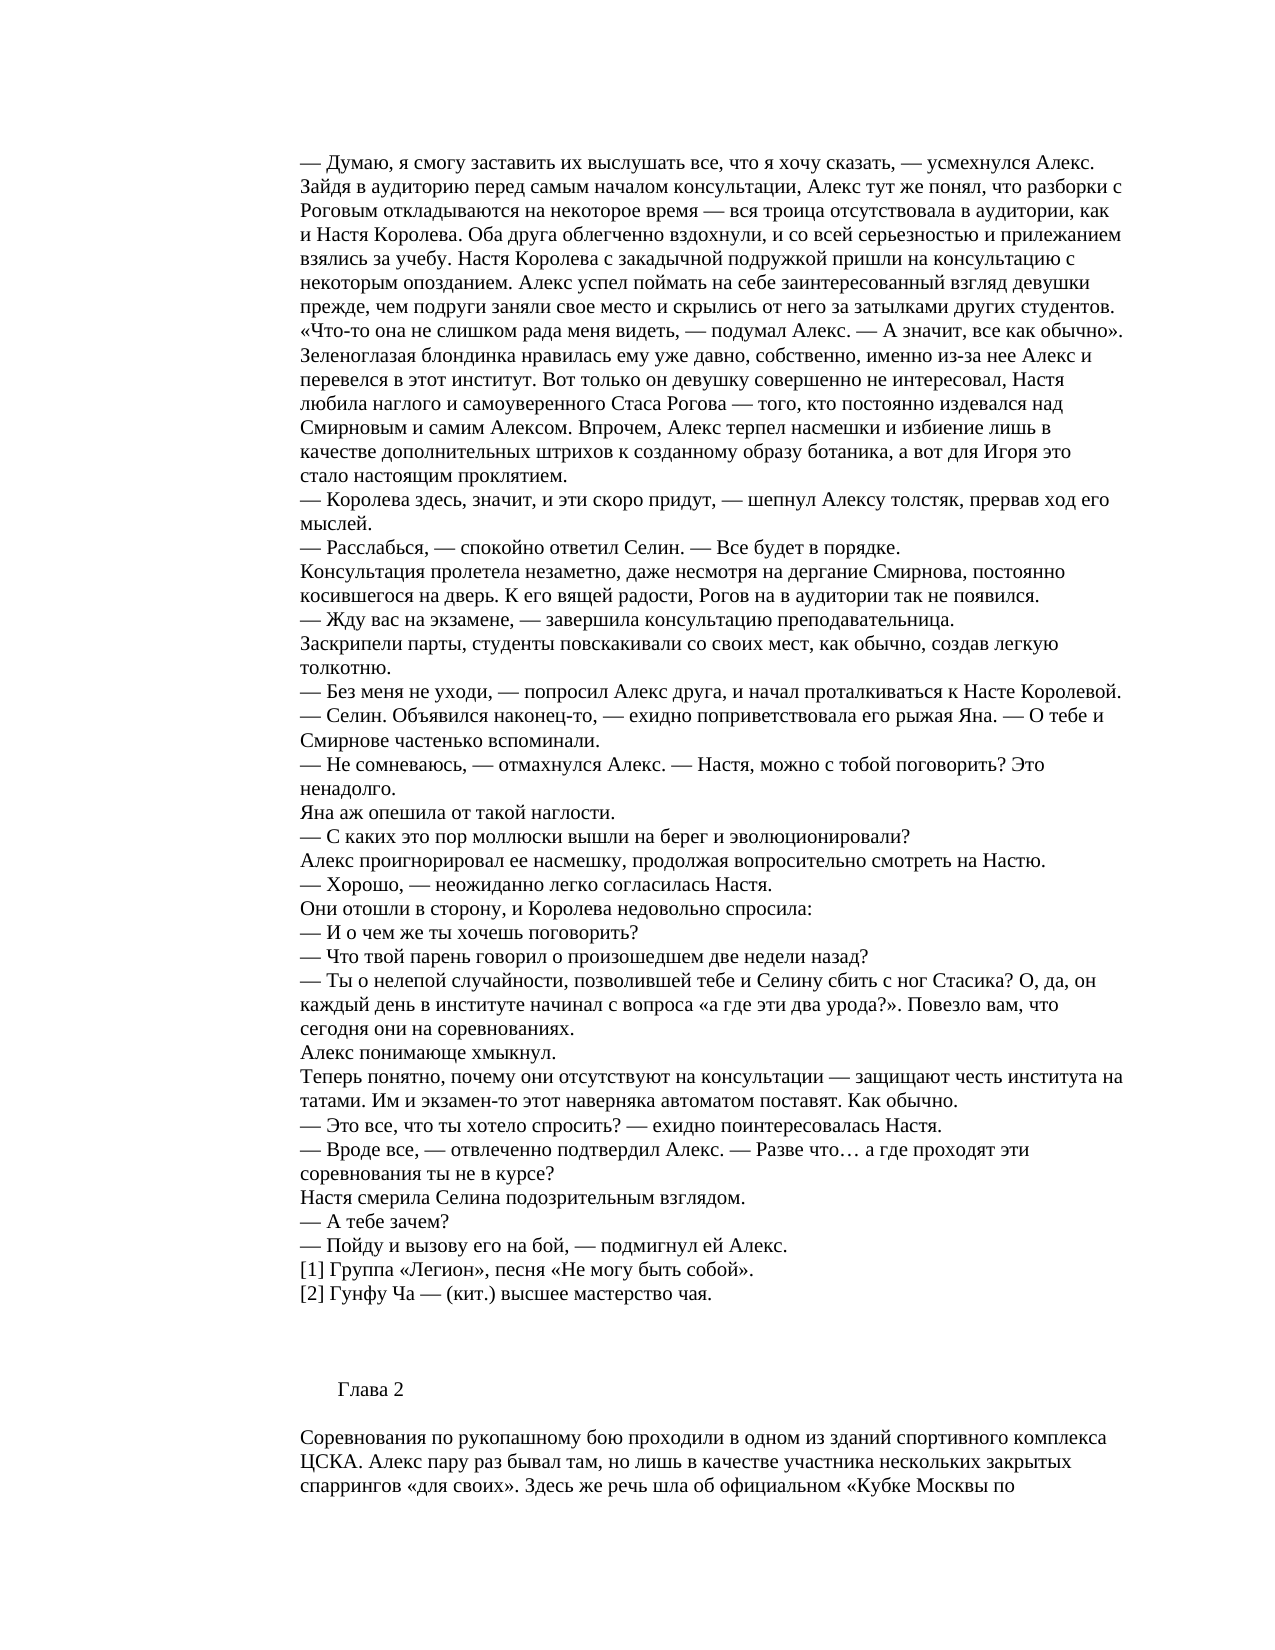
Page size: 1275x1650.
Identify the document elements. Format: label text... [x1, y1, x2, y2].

text — Не сомневаюсь, — отмахнулся Алекс. — Настя, можно с тобой поговорить? Это ненадолго. [300, 752, 1125, 800]
text Консультация пролетела незаметно, даже несмотря на дергание Смирнова, постоянно косившегося на дверь. К его вящей радости, Рогов на в аудитории так не появился. [300, 559, 1125, 607]
text — Расслабься, — спокойно ответил Селин. — Все будет в порядке. [300, 535, 1125, 559]
text — Думаю, я смогу заставить их выслушать все, что я хочу сказать, — усмехнулся Алекс. [300, 150, 1125, 174]
text Яна аж опешила от такой наглости. [300, 800, 1125, 824]
text — Без меня не уходи, — попросил Алекс друга, и начал проталкиваться к Насте Королевой. [300, 679, 1125, 703]
text Глава 2 [337, 1377, 1125, 1401]
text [300, 1425, 1125, 1497]
text — А тебе зачем? [300, 1209, 1125, 1233]
text — Селин. Объявился наконец-то, — ехидно поприветствовала его рыжая Яна. — О тебе и Смирнове частенько вспоминали. [300, 703, 1125, 752]
text Зайдя в аудиторию перед самым началом консультации, Алекс тут же понял, что разборки с Роговым откладываются на некоторое время — вся троица отсутствовала в аудитории, как и Настя Королева. Оба друга облегченно вздохнули, и со всей серьезностью и прилежанием взялись за учебу. Настя Королева с закадычной подружкой пришли на консультацию с некоторым опозданием. Алекс успел поймать на себе заинтересованный взгляд девушки прежде, чем подруги заняли свое место и скрылись от него за затылками других студентов. [300, 174, 1125, 318]
text — Это все, что ты хотело спросить? — ехидно поинтересовалась Настя. [300, 1112, 1125, 1137]
text Алекс проигнорировал ее насмешку, продолжая вопросительно смотреть на Настю. [300, 848, 1125, 872]
text Они отошли в сторону, и Королева недовольно спросила: [300, 896, 1125, 920]
text — С каких это пор моллюски вышли на берег и эволюционировали? [300, 824, 1125, 848]
text — Ты о нелепой случайности, позволившей тебе и Селину сбить с ног Стасика? О, да, он каждый день в институте начинал с вопроса «а где эти два урода?». Повезло вам, что сегодня они на соревнованиях. [300, 968, 1125, 1040]
text [2] Гунфу Ча — (кит.) высшее мастерство чая. [300, 1281, 1125, 1305]
text — Королева здесь, значит, и эти скоро придут, — шепнул Алексу толстяк, прервав ход его мыслей. [300, 487, 1125, 535]
text Настя смерила Селина подозрительным взглядом. [300, 1185, 1125, 1209]
text Заскрипели парты, студенты повскакивали со своих мест, как обычно, создав легкую толкотню. [300, 631, 1125, 679]
text «Что-то она не слишком рада меня видеть, — подумал Алекс. — А значит, все как обычно». [300, 318, 1125, 342]
text — Что твой парень говорил о произошедшем две недели назад? [300, 944, 1125, 968]
text — Вроде все, — отвлеченно подтвердил Алекс. — Разве что… а где проходят эти соревнования ты не в курсе? [300, 1137, 1125, 1185]
text — Пойду и вызову его на бой, — подмигнул ей Алекс. [300, 1233, 1125, 1257]
text Зеленоглазая блондинка нравилась ему уже давно, собственно, именно из-за нее Алекс и перевелся в этот институт. Вот только он девушку совершенно не интересовал, Настя любила наглого и самоуверенного Стаса Рогова — того, кто постоянно издевался над Смирновым и самим Алексом. Впрочем, Алекс терпел насмешки и избиение лишь в качестве дополнительных штрихов к созданному образу ботаника, а вот для Игоря это стало настоящим проклятием. [300, 342, 1125, 487]
text Алекс понимающе хмыкнул. [300, 1040, 1125, 1064]
text — Жду вас на экзамене, — завершила консультацию преподавательница. [300, 607, 1125, 631]
text — И о чем же ты хочешь поговорить? [300, 920, 1125, 944]
text Теперь понятно, почему они отсутствуют на консультации — защищают честь института на татами. Им и экзамен-то этот наверняка автоматом поставят. Как обычно. [300, 1064, 1125, 1112]
text — Хорошо, — неожиданно легко согласилась Настя. [300, 872, 1125, 896]
text [1] Группа «Легион», песня «Не могу быть собой». [300, 1257, 1125, 1281]
